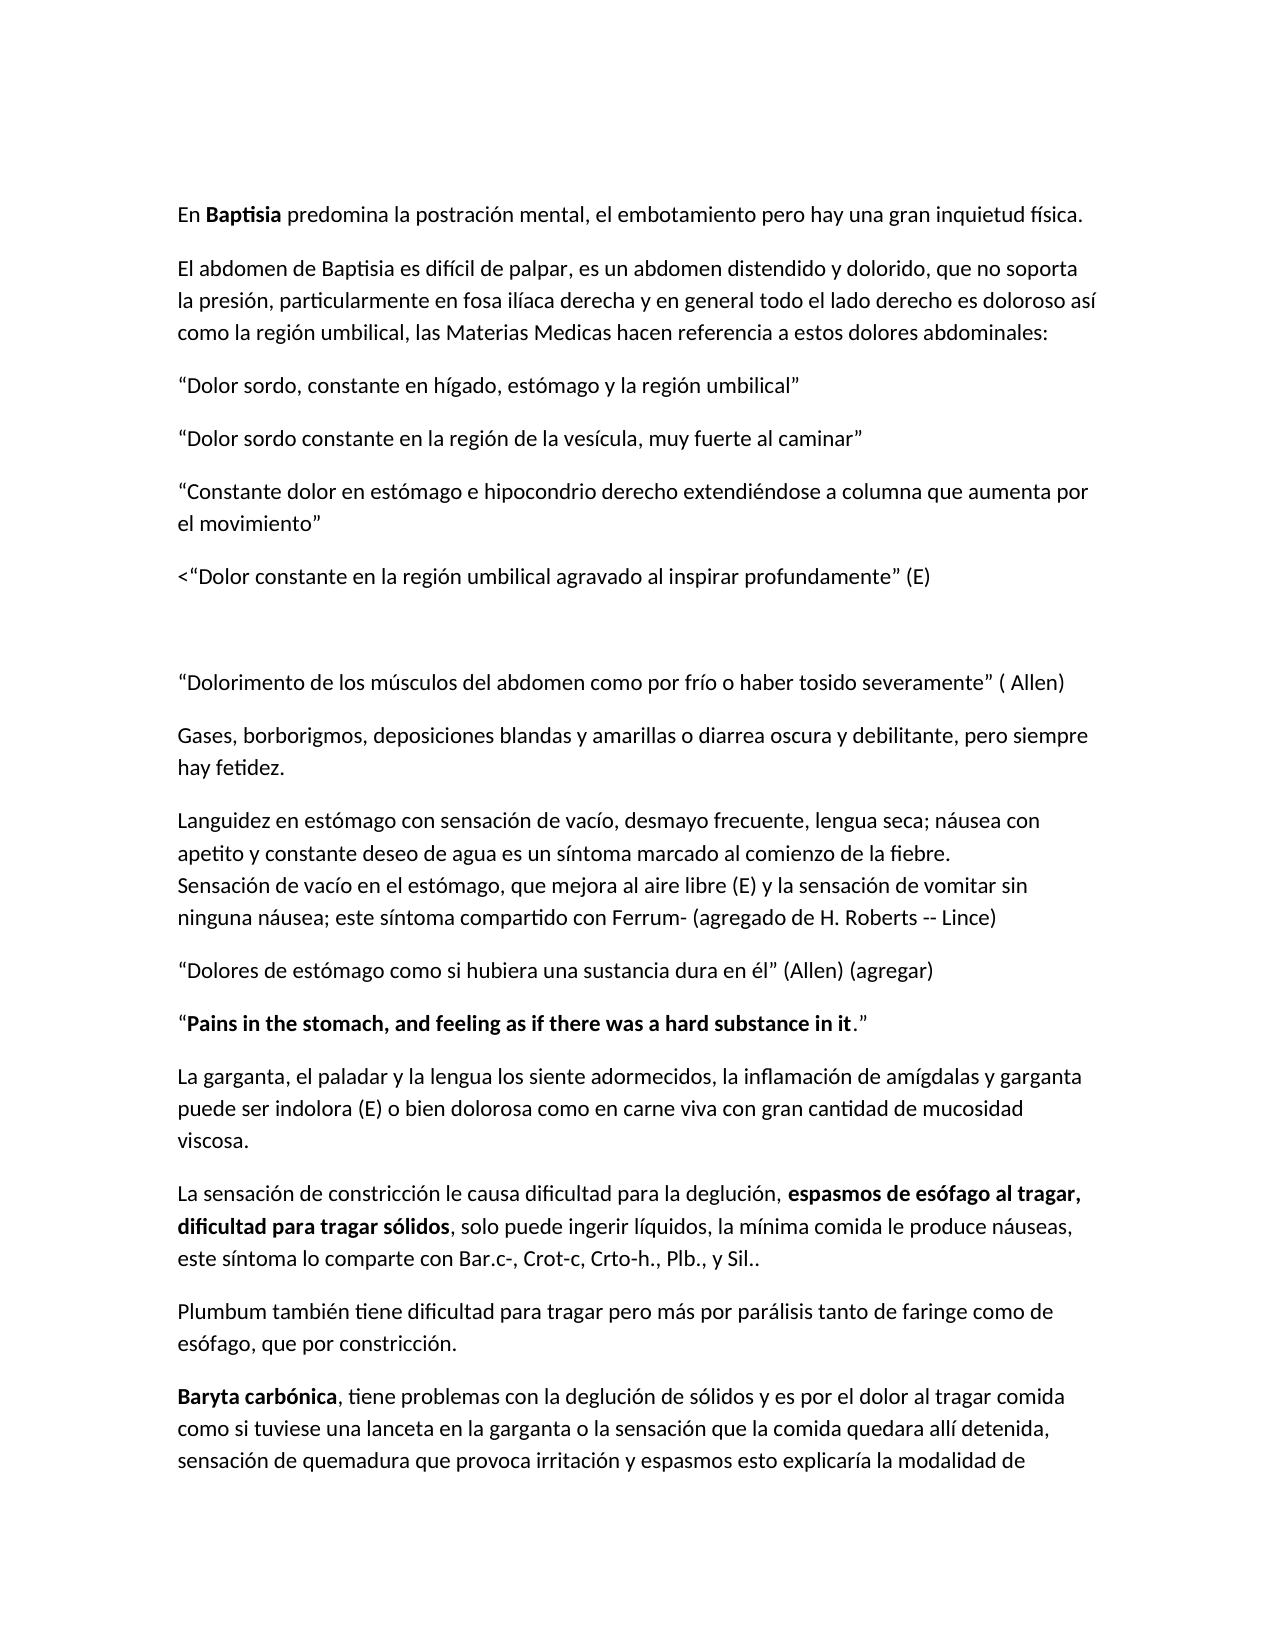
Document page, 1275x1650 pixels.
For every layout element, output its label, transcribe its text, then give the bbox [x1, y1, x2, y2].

text La sensación de constricción le causa dificultad para la deglución, espasmos de esófago al tragar, dificultad para tragar sólidos, solo puede ingerir líquidos, la mínima comida le produce náuseas, este síntoma lo comparte con Bar.c-, Crot-c, Crto-h., Plb., y Sil.. [177, 1179, 1098, 1272]
text En Baptisia predomina la postración mental, el embotamiento pero hay una gran inquietud física. [177, 201, 1098, 229]
text El abdomen de Baptisia es difícil de palpar, es un abdomen distendido y dolorido, que no soporta la presión, particularmente en fosa ilíaca derecha y en general todo el lado derecho es doloroso así como la región umbilical, las Materias Medicas hacen referencia a estos dolores abdominales: [177, 254, 1098, 346]
text Gases, borborigmos, deposiciones blandas y amarillas o diarrea oscura y debilitante, pero siempre hay fetidez. [177, 721, 1098, 782]
text La garganta, el paladar y la lengua los siente adormecidos, la inflamación de amígdalas y garganta puede ser indolora (E) o bien dolorosa como en carne viva con gran cantidad de mucosidad viscosa. [177, 1062, 1098, 1154]
text “Constante dolor en estómago e hipocondrio derecho extendiéndose a columna que aumenta por el movimiento” [177, 477, 1098, 537]
text Languidez en estómago con sensación de vacío, desmayo frecuente, lengua seca; náusea con apetito y constante deseo de agua es un síntoma marcado al comienzo de la fiebre. Sensación de vacío en el estómago, que mejora al aire libre (E) y la sensación de vomitar sin ninguna náusea; este síntoma compartido con Ferrum- (agregado de H. Roberts -- Lince) [177, 807, 1098, 931]
text “Dolores de estómago como si hubiera una sustancia dura en él” (Allen) (agregar) [177, 956, 1098, 984]
text “Pains in the stomach, and feeling as if there was a hard substance in it.” [177, 1009, 1098, 1037]
text “Dolor sordo, constante en hígado, estómago y la región umbilical” [177, 371, 1098, 399]
text <“Dolor constante en la región umbilical agravado al inspirar profundamente” (E) [177, 562, 1098, 590]
text “Dolor sordo constante en la región de la vesícula, muy fuerte al caminar” [177, 424, 1098, 452]
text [177, 1382, 1098, 1474]
text Plumbum también tiene dificultad para tragar pero más por parálisis tanto de faringe como de esófago, que por constricción. [177, 1297, 1098, 1357]
text “Dolorimento de los músculos del abdomen como por frío o haber tosido severamente” ( Allen) [177, 668, 1098, 696]
